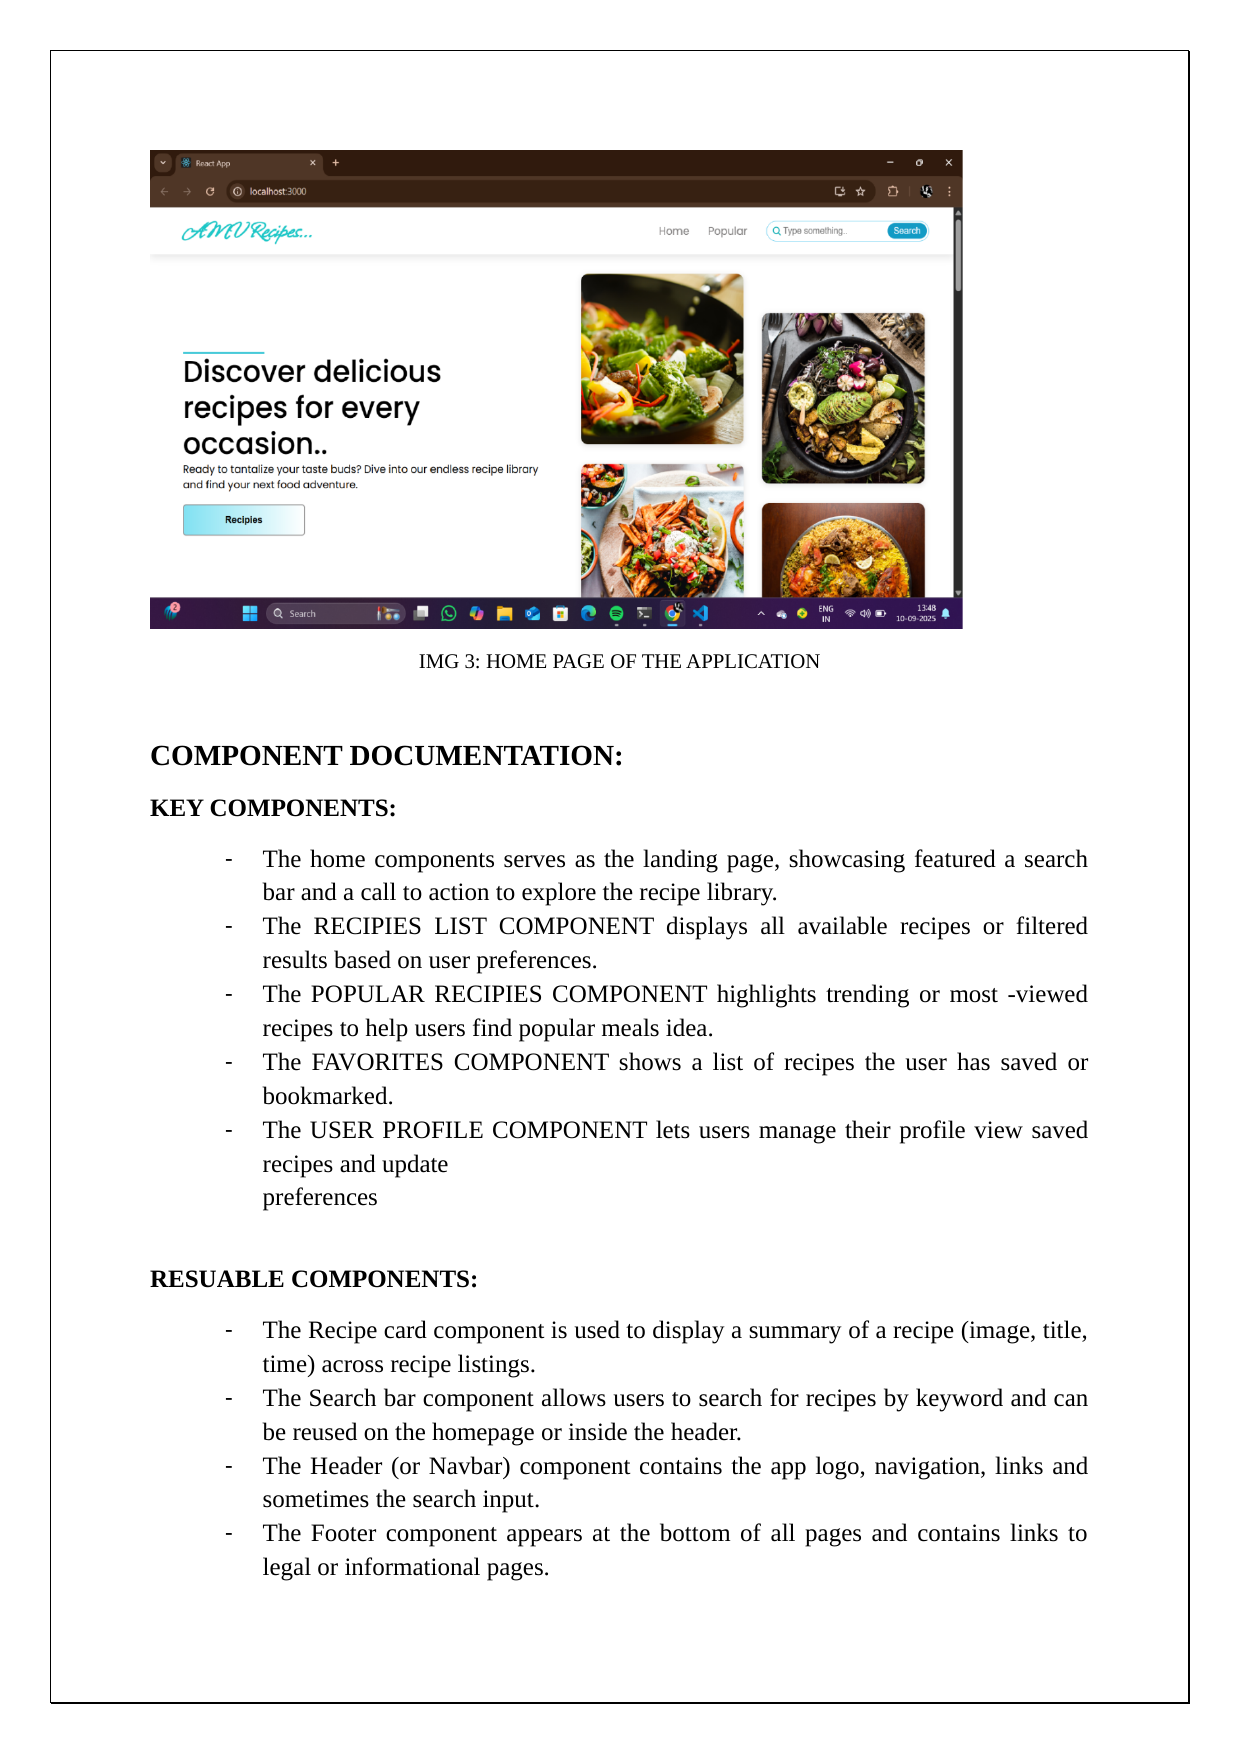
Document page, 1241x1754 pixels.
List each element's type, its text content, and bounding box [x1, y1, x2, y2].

list preferences [262, 1182, 1089, 1211]
list The Recipe card component is used to display a summary of a recipe (image, title, time) across recipe listings. [225, 1314, 1089, 1378]
list The Header (or Navbar) component contains the app logo, navigation, links and sometimes the search input. [225, 1450, 1089, 1513]
picture [150, 150, 963, 629]
list The USER PROFILE COMPONENT lets users manage their profile view saved recipes and update [225, 1114, 1089, 1177]
text COMPONENT DOCUMENTATION: [150, 738, 1089, 771]
list The Search bar component allows users to search for recipes by keyword and can be reused on the homepage or inside the header. [225, 1382, 1089, 1446]
list The POPULAR RECIPIES COMPONENT highlights trending or most -viewed recipes to help users find popular meals idea. [225, 978, 1089, 1042]
text IMG 3: HOME PAGE OF THE APPLICATION [150, 649, 1089, 673]
text KEY COMPONENTS: [150, 793, 1089, 822]
text RESUABLE COMPONENTS: [150, 1264, 1089, 1293]
list The FAVORITES COMPONENT shows a list of recipes the user has saved or bookmarked. [225, 1046, 1089, 1110]
list The Footer component appears at the bottom of all pages and contains links to legal or informational pages. [225, 1518, 1089, 1581]
list The home components serves as the landing page, showcasing featured a search bar and a call to action to explore the recipe library. [225, 843, 1089, 906]
list The RECIPIES LIST COMPONENT displays all available recipes or filtered results based on user preferences. [225, 911, 1089, 974]
